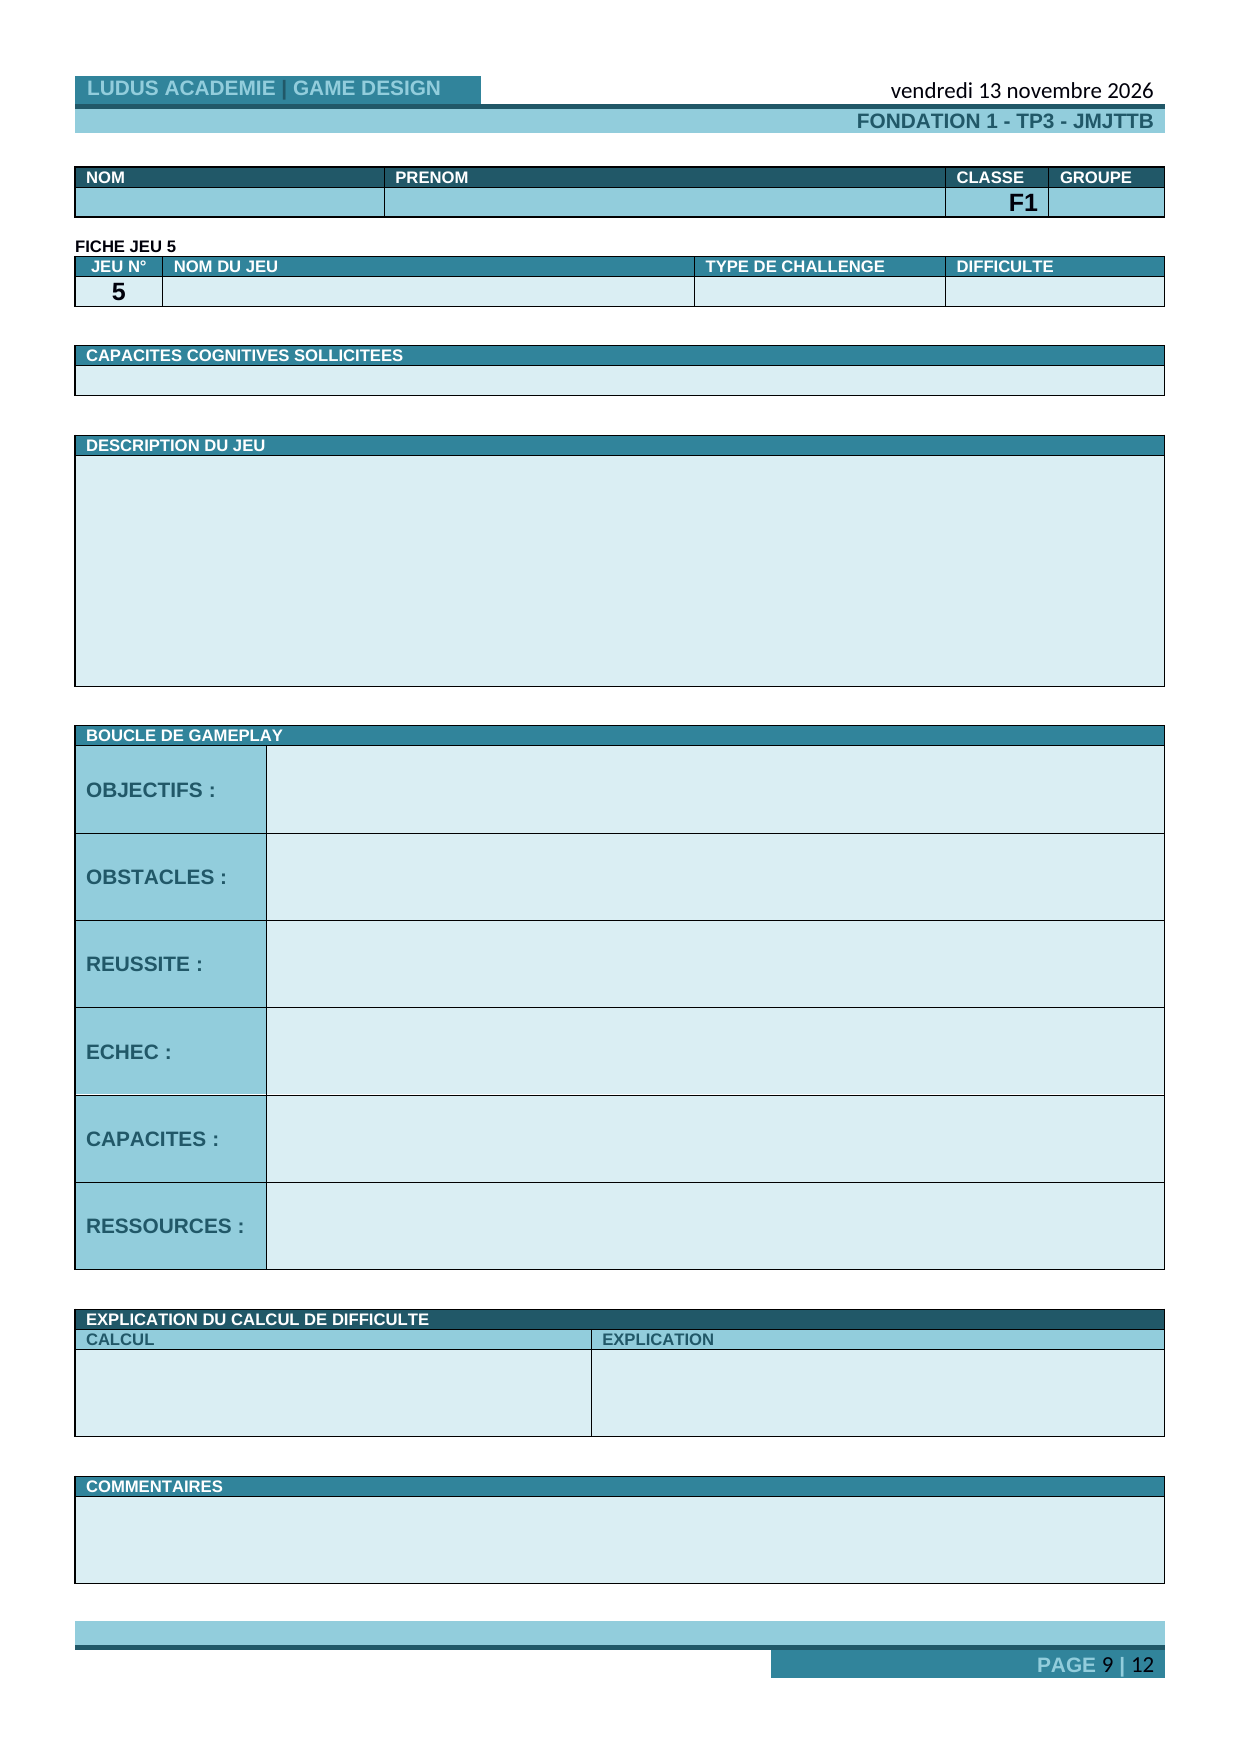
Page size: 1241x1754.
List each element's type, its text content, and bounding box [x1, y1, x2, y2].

table_cell [76, 366, 1164, 395]
subtitle FICHE JEU 5 [75, 237, 1165, 256]
table_cell [1049, 188, 1164, 216]
table_header DESCRIPTION DU JEU [76, 436, 1164, 455]
table_cell OBSTACLES : [76, 834, 266, 920]
table_cell [267, 921, 1164, 1007]
table_cell CALCUL [76, 1330, 591, 1349]
table_cell CAPACITES : [76, 1096, 266, 1182]
table_header CAPACITES COGNITIVES SOLLICITEES [76, 346, 1164, 365]
table_header NOM [76, 168, 384, 187]
table_cell RESSOURCES : [76, 1183, 266, 1269]
table_cell [76, 188, 384, 216]
table_header EXPLICATION DU CALCUL DE DIFFICULTE [76, 1310, 1164, 1329]
table_cell [592, 1350, 1164, 1436]
table_header COMMENTAIRES [76, 1477, 1164, 1496]
table_cell F1 [946, 188, 1048, 216]
table_cell OBJECTIFS : [76, 746, 266, 833]
table_cell 5 [76, 277, 162, 306]
table_cell ECHEC : [76, 1008, 266, 1094]
table_cell REUSSITE : [76, 921, 266, 1007]
table_header BOUCLE DE GAMEPLAY [76, 726, 1164, 745]
table_header PRENOM [385, 168, 945, 187]
table_cell [267, 1096, 1164, 1182]
table_cell [76, 456, 1164, 686]
table_cell EXPLICATION [592, 1330, 1164, 1349]
table_cell [946, 277, 1164, 306]
table_cell [76, 1350, 591, 1436]
table_cell [267, 834, 1164, 920]
table_header DIFFICULTE [946, 257, 1164, 276]
table_cell [267, 746, 1164, 833]
table_header CLASSE [946, 168, 1048, 187]
table_header GROUPE [1049, 168, 1164, 187]
table_cell [695, 277, 945, 306]
table_cell [385, 188, 945, 216]
table_cell [76, 1497, 1164, 1583]
table_cell [267, 1183, 1164, 1269]
table_header TYPE DE CHALLENGE [695, 257, 945, 276]
table_cell [163, 277, 694, 306]
table_header JEU N° [76, 257, 162, 276]
table_header NOM DU JEU [163, 257, 694, 276]
table_cell [267, 1008, 1164, 1094]
